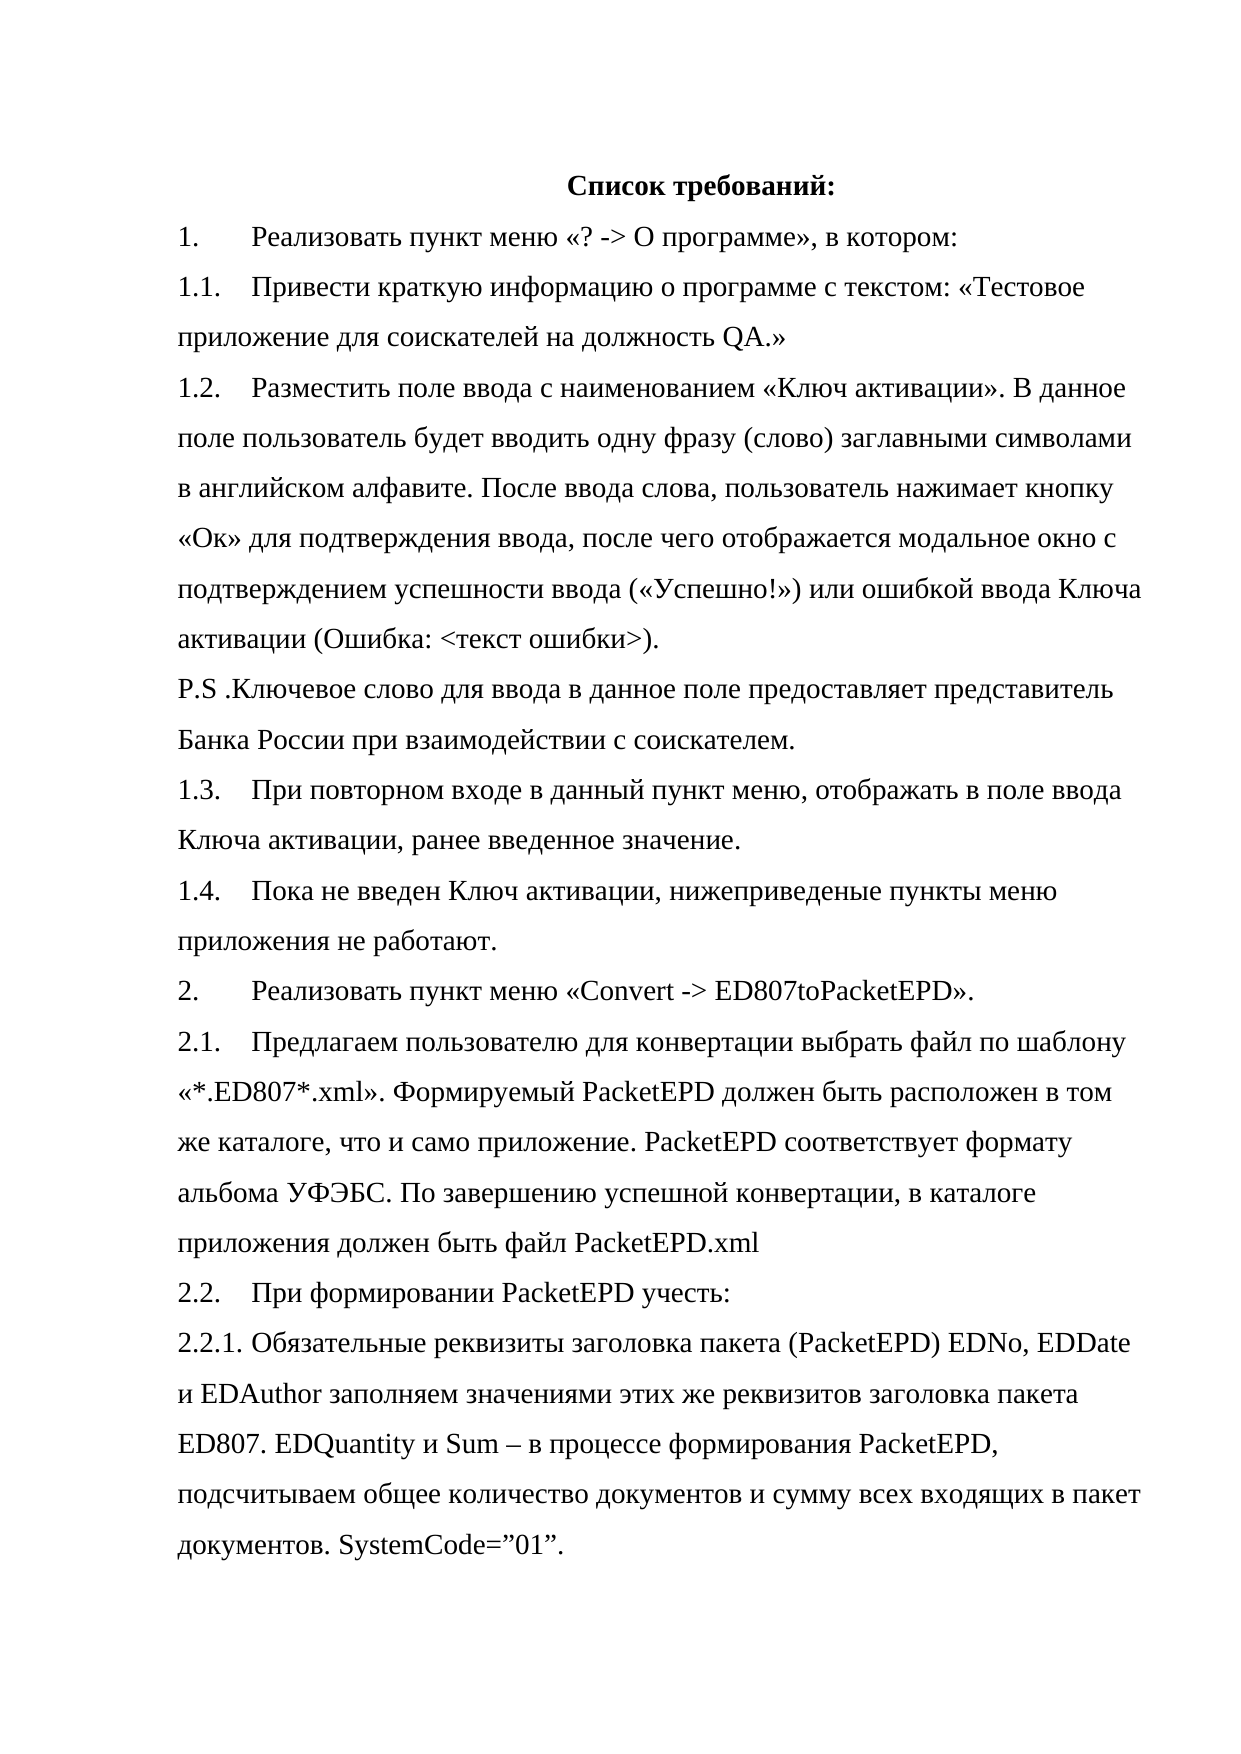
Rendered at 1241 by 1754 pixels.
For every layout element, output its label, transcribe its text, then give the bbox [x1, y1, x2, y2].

text 1.3. При повторном входе в данный пункт меню, отображать в поле ввода Ключа активации, ранее введенное значение. [177, 772, 1152, 856]
text 1. Реализовать пункт меню «? -> О программе», в котором: [177, 219, 1152, 252]
text P.S .Ключевое слово для ввода в данное поле предоставляет представитель Банка России при взаимодействии с соискателем. [177, 672, 1152, 755]
text 2.2. При формировании PacketEPD учесть: [177, 1275, 1152, 1309]
text 2. Реализовать пункт меню «Сonvert -> ED807toPacketEPD». [177, 973, 1152, 1007]
text 2.1. Предлагаем пользователю для конвертации выбрать файл по шаблону «*.ED807*.xml». Формируемый PacketEPD должен быть расположен в том же каталоге, что и само приложение. PacketEPD соответствует формату альбома УФЭБС. По завершению успешной конвертации, в каталоге приложения должен быть файл PacketEPD.xml [177, 1024, 1152, 1258]
text Список требований: [177, 168, 1152, 202]
text 1.4. Пока не введен Ключ активации, нижеприведеные пункты меню приложения не работают. [177, 873, 1152, 957]
text 1.1. Привести краткую информацию о программе с текстом: «Тестовое приложение для соискателей на должность QA.» [177, 269, 1152, 353]
text 1.2. Разместить поле ввода с наименованием «Ключ активации». В данное поле пользователь будет вводить одну фразу (слово) заглавными символами в английском алфавите. После ввода слова, пользователь нажимает кнопку «Ок» для подтверждения ввода, после чего отображается модальное окно с подтверждением успешности ввода («Успешно!») или ошибкой ввода Ключа активации (Ошибка: <текст ошибки>). [177, 370, 1152, 655]
text 2.2.1. Обязательные реквизиты заголовка пакета (PacketEPD) EDNo, EDDate и EDAuthor заполняем значениями этих же реквизитов заголовка пакета ED807. EDQuantity и Sum – в процессе формирования PacketEPD, подсчитываем общее количество документов и сумму всех входящих в пакет документов. SystemCode=”01”. [177, 1326, 1152, 1560]
